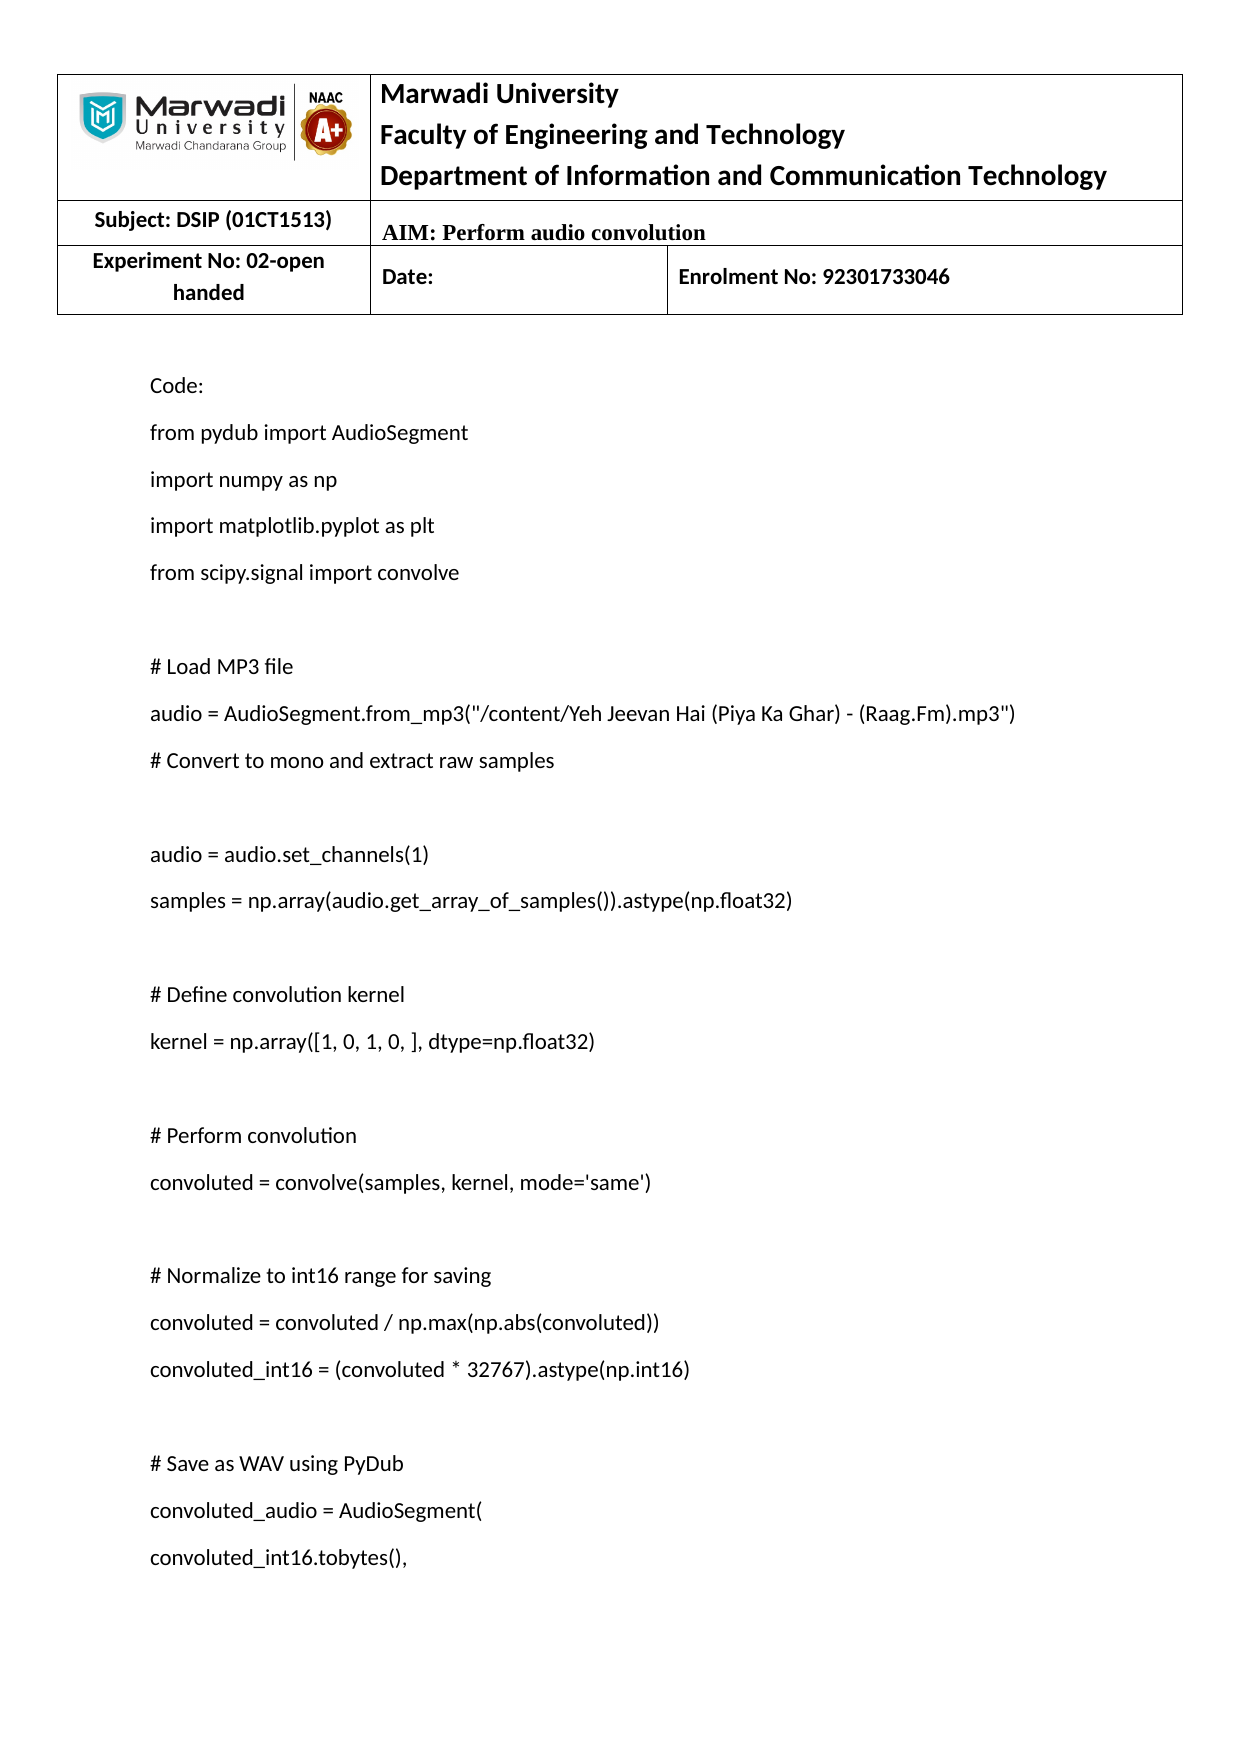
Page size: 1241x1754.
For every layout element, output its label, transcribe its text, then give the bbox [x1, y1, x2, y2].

text convoluted = convoluted / np.max(np.abs(convoluted)) [150, 1308, 1090, 1337]
text # Normalize to int16 range for saving [150, 1262, 1090, 1290]
text from pydub import AudioSegment [150, 418, 1090, 446]
text convoluted_audio = AudioSegment( [150, 1496, 1090, 1524]
text convoluted_int16.tobytes(), [150, 1543, 1090, 1571]
text # Define convolution kernel [150, 980, 1090, 1008]
text from scipy.signal import convolve [150, 558, 1090, 587]
text # Convert to mono and extract raw samples [150, 746, 1090, 774]
text Code: [150, 371, 1090, 399]
text samples = np.array(audio.get_array_of_samples()).astype(np.float32) [150, 887, 1090, 915]
text import matplotlib.pyplot as plt [150, 512, 1090, 540]
text convoluted_int16 = (convoluted * 32767).astype(np.int16) [150, 1355, 1090, 1383]
text # Save as WAV using PyDub [150, 1449, 1090, 1477]
picture [71, 75, 359, 170]
text # Load MP3 file [150, 652, 1090, 680]
text kernel = np.array([1, 0, 1, 0, ], dtype=np.float32) [150, 1027, 1090, 1055]
text import numpy as np [150, 465, 1090, 493]
text convoluted = convolve(samples, kernel, mode='same') [150, 1168, 1090, 1196]
text # Perform convolution [150, 1121, 1090, 1149]
text audio = audio.set_channels(1) [150, 840, 1090, 868]
text audio = AudioSegment.from_mp3("/content/Yeh Jeevan Hai (Piya Ka Ghar) - (Raag.Fm).mp3") [150, 699, 1090, 727]
